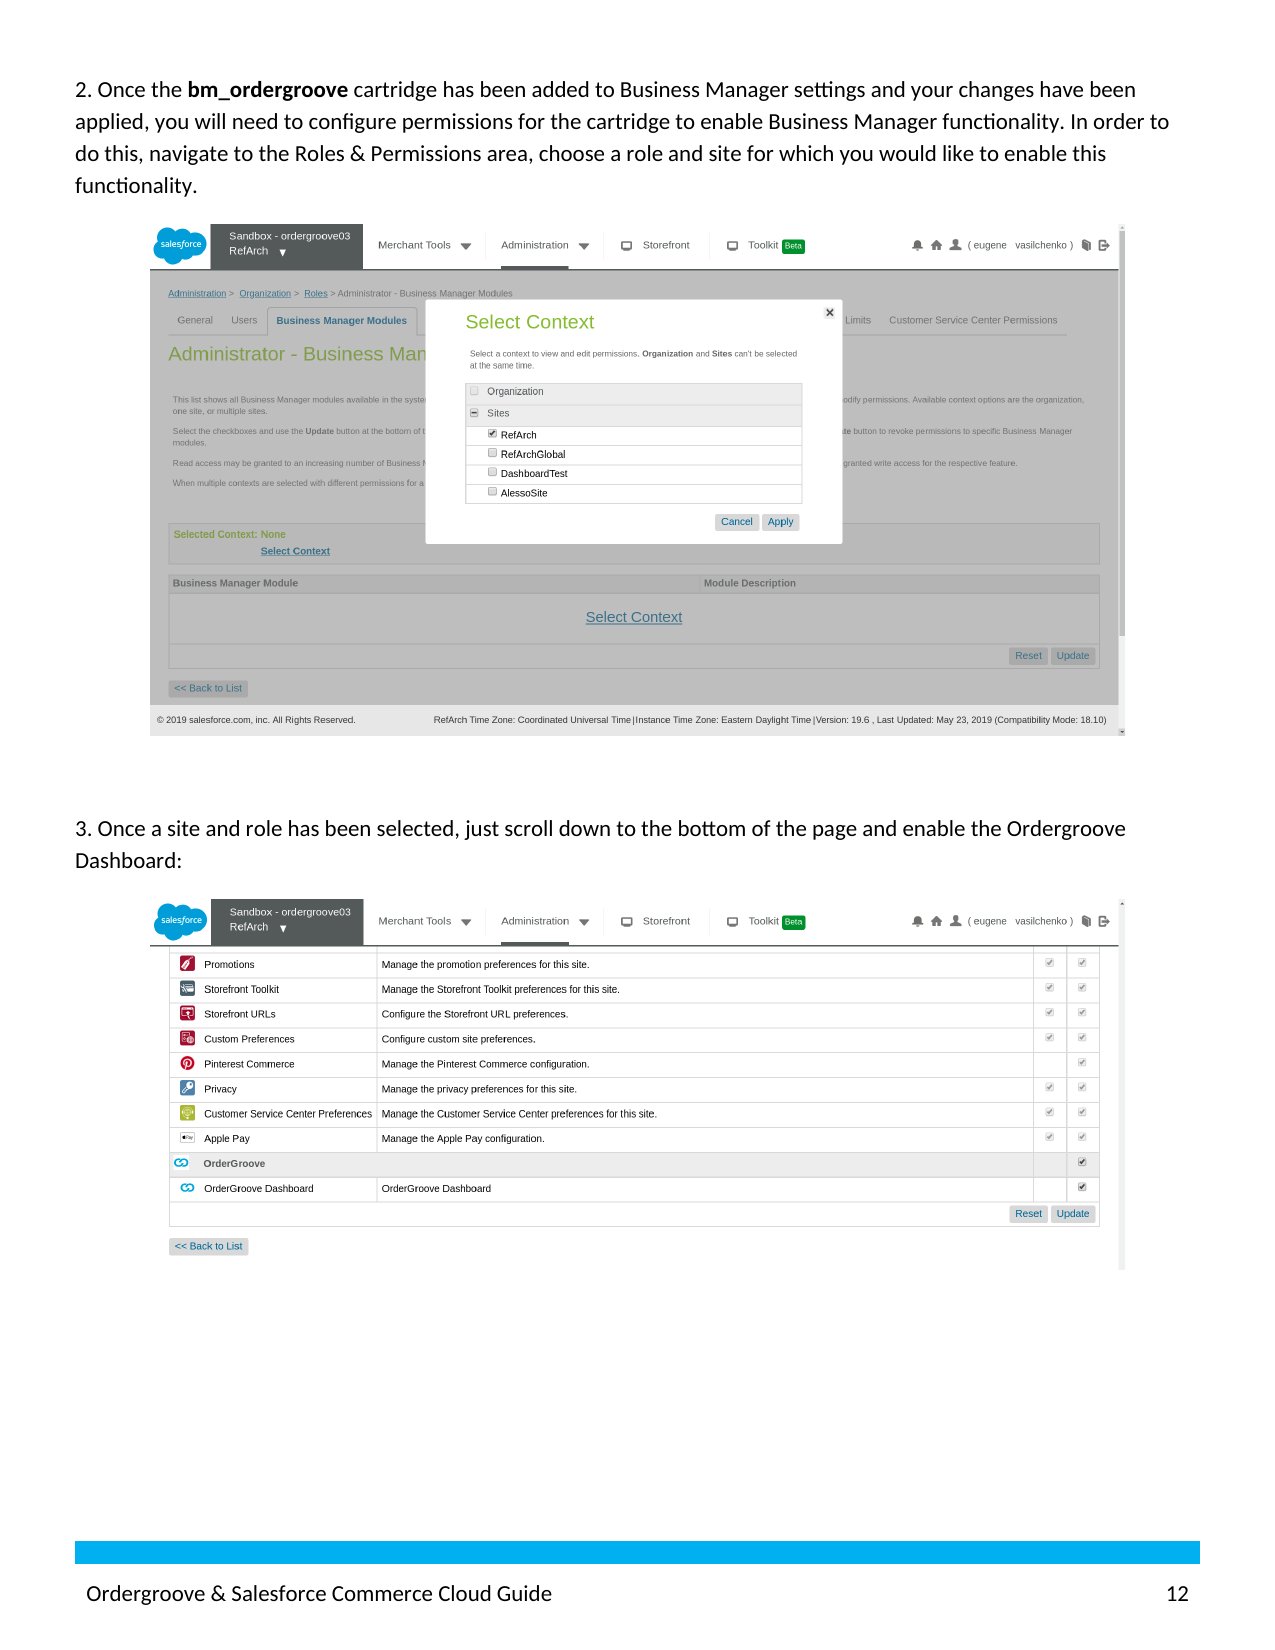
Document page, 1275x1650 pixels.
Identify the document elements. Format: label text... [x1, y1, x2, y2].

text 2. Once the bm_ordergroove cartridge has been added to Business Manager settings and your changes have been applied, you will need to configure permissions for the cartridge to enable Business Manager functionality. In order to do this, navigate to the Roles & Permissions area, choose a role and site for which you would like to enable this functionality. [75, 75, 1200, 199]
picture [150, 899, 1125, 1270]
text 3. Once a site and role has been selected, just scroll down to the bottom of the page and enable the Ordergroove Dashboard: [75, 814, 1200, 874]
picture [150, 224, 1125, 736]
